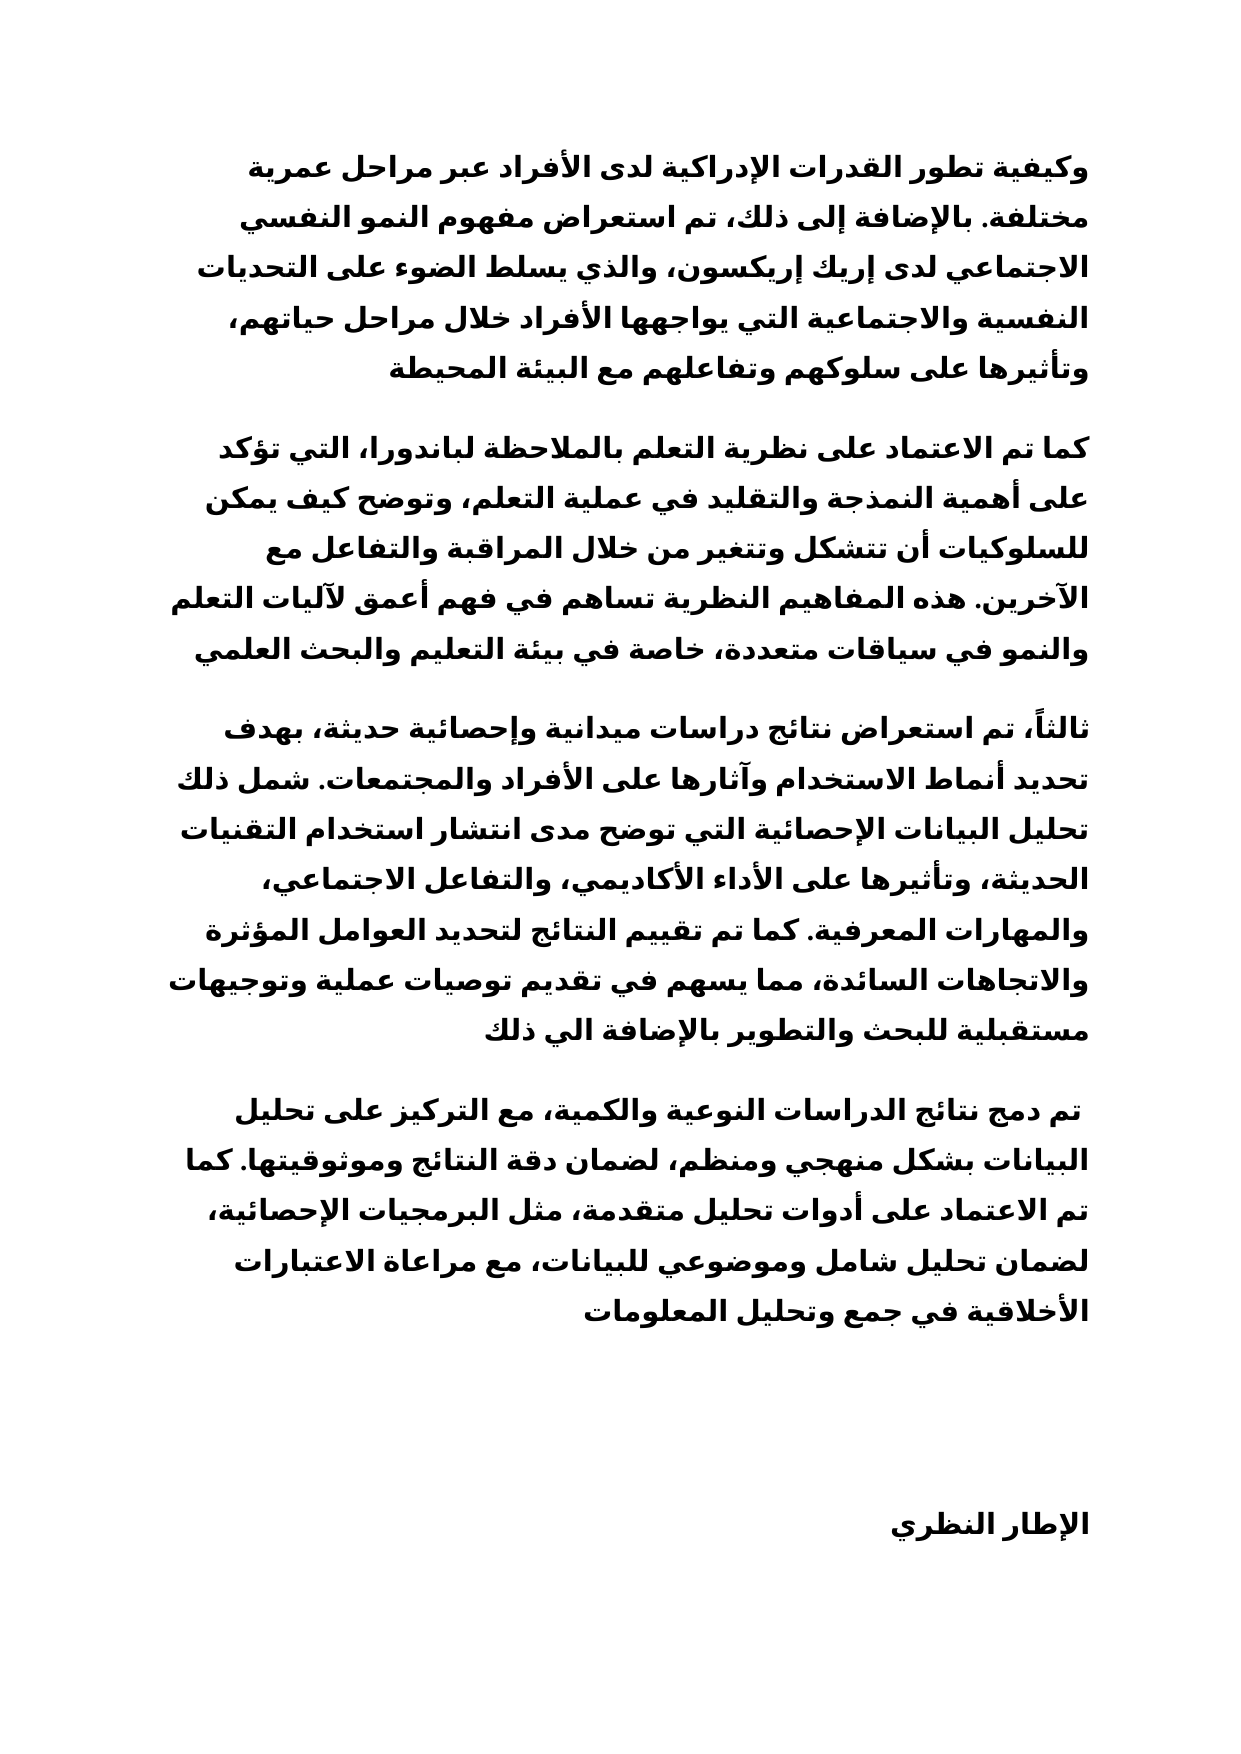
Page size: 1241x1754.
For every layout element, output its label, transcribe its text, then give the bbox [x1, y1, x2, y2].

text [150, 150, 1090, 385]
text تم دمج نتائج الدراسات النوعية والكمية، مع التركيز على تحليل البيانات بشكل منهجي ومنظم، لضمان دقة النتائج وموثوقيتها. كما تم الاعتماد على أدوات تحليل متقدمة، مثل البرمجيات الإحصائية، لضمان تحليل شامل وموضوعي للبيانات، مع مراعاة الاعتبارات الأخلاقية في جمع وتحليل المعلومات [150, 1093, 1090, 1328]
text الإطار النظري [150, 1507, 1090, 1541]
text كما تم الاعتماد على نظرية التعلم بالملاحظة لباندورا، التي تؤكد على أهمية النمذجة والتقليد في عملية التعلم، وتوضح كيف يمكن للسلوكيات أن تتشكل وتتغير من خلال المراقبة والتفاعل مع الآخرين. هذه المفاهيم النظرية تساهم في فهم أعمق لآليات التعلم والنمو في سياقات متعددة، خاصة في بيئة التعليم والبحث العلمي [150, 431, 1090, 666]
text ثالثاً، تم استعراض نتائج دراسات ميدانية وإحصائية حديثة، بهدف تحديد أنماط الاستخدام وآثارها على الأفراد والمجتمعات. شمل ذلك تحليل البيانات الإحصائية التي توضح مدى انتشار استخدام التقنيات الحديثة، وتأثيرها على الأداء الأكاديمي، والتفاعل الاجتماعي، والمهارات المعرفية. كما تم تقييم النتائج لتحديد العوامل المؤثرة والاتجاهات السائدة، مما يسهم في تقديم توصيات عملية وتوجيهات مستقبلية للبحث والتطوير بالإضافة الي ذلك [150, 711, 1090, 1047]
